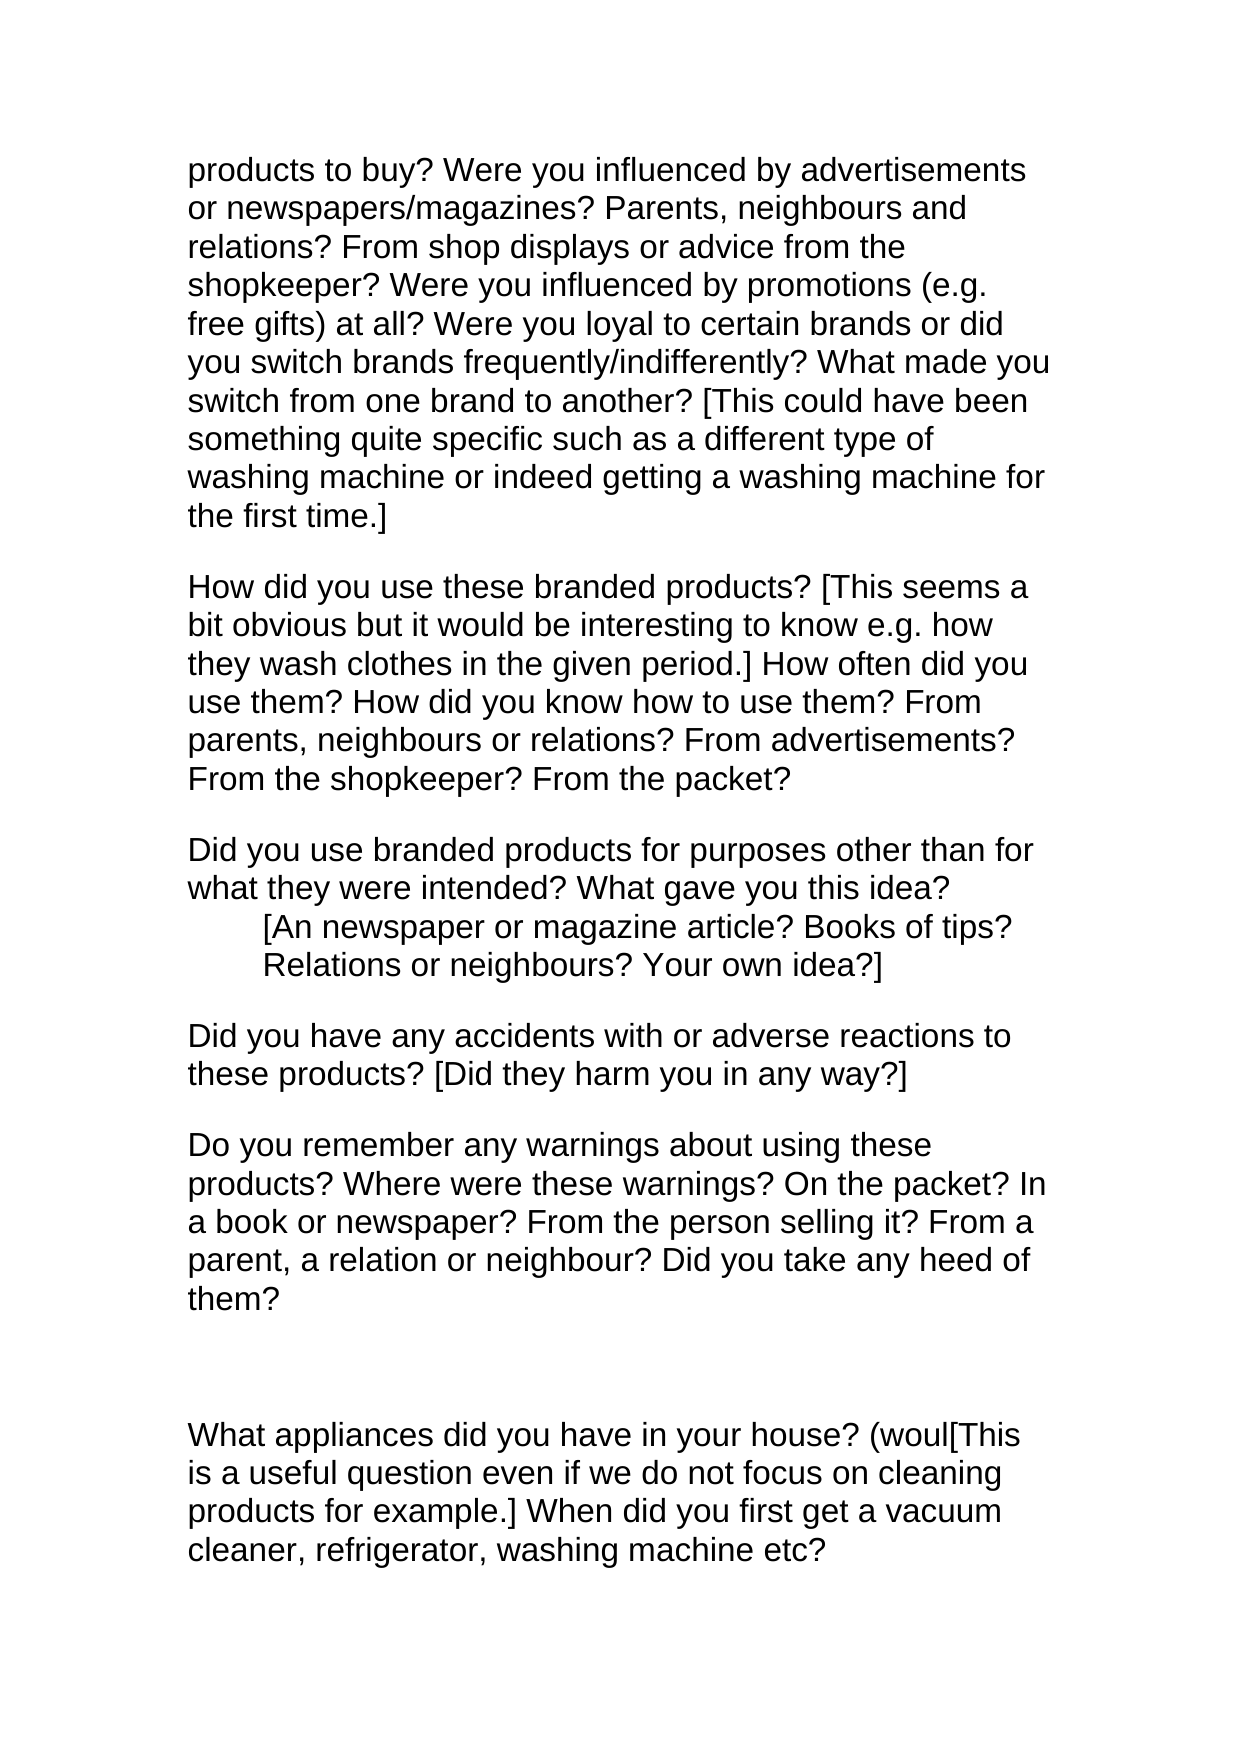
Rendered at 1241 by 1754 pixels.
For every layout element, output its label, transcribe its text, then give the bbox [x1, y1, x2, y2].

text [An newspaper or magazine article? Books of tips? Relations or neighbours? Your own idea?] [262, 907, 1053, 983]
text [187, 983, 1053, 1601]
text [187, 150, 1053, 907]
